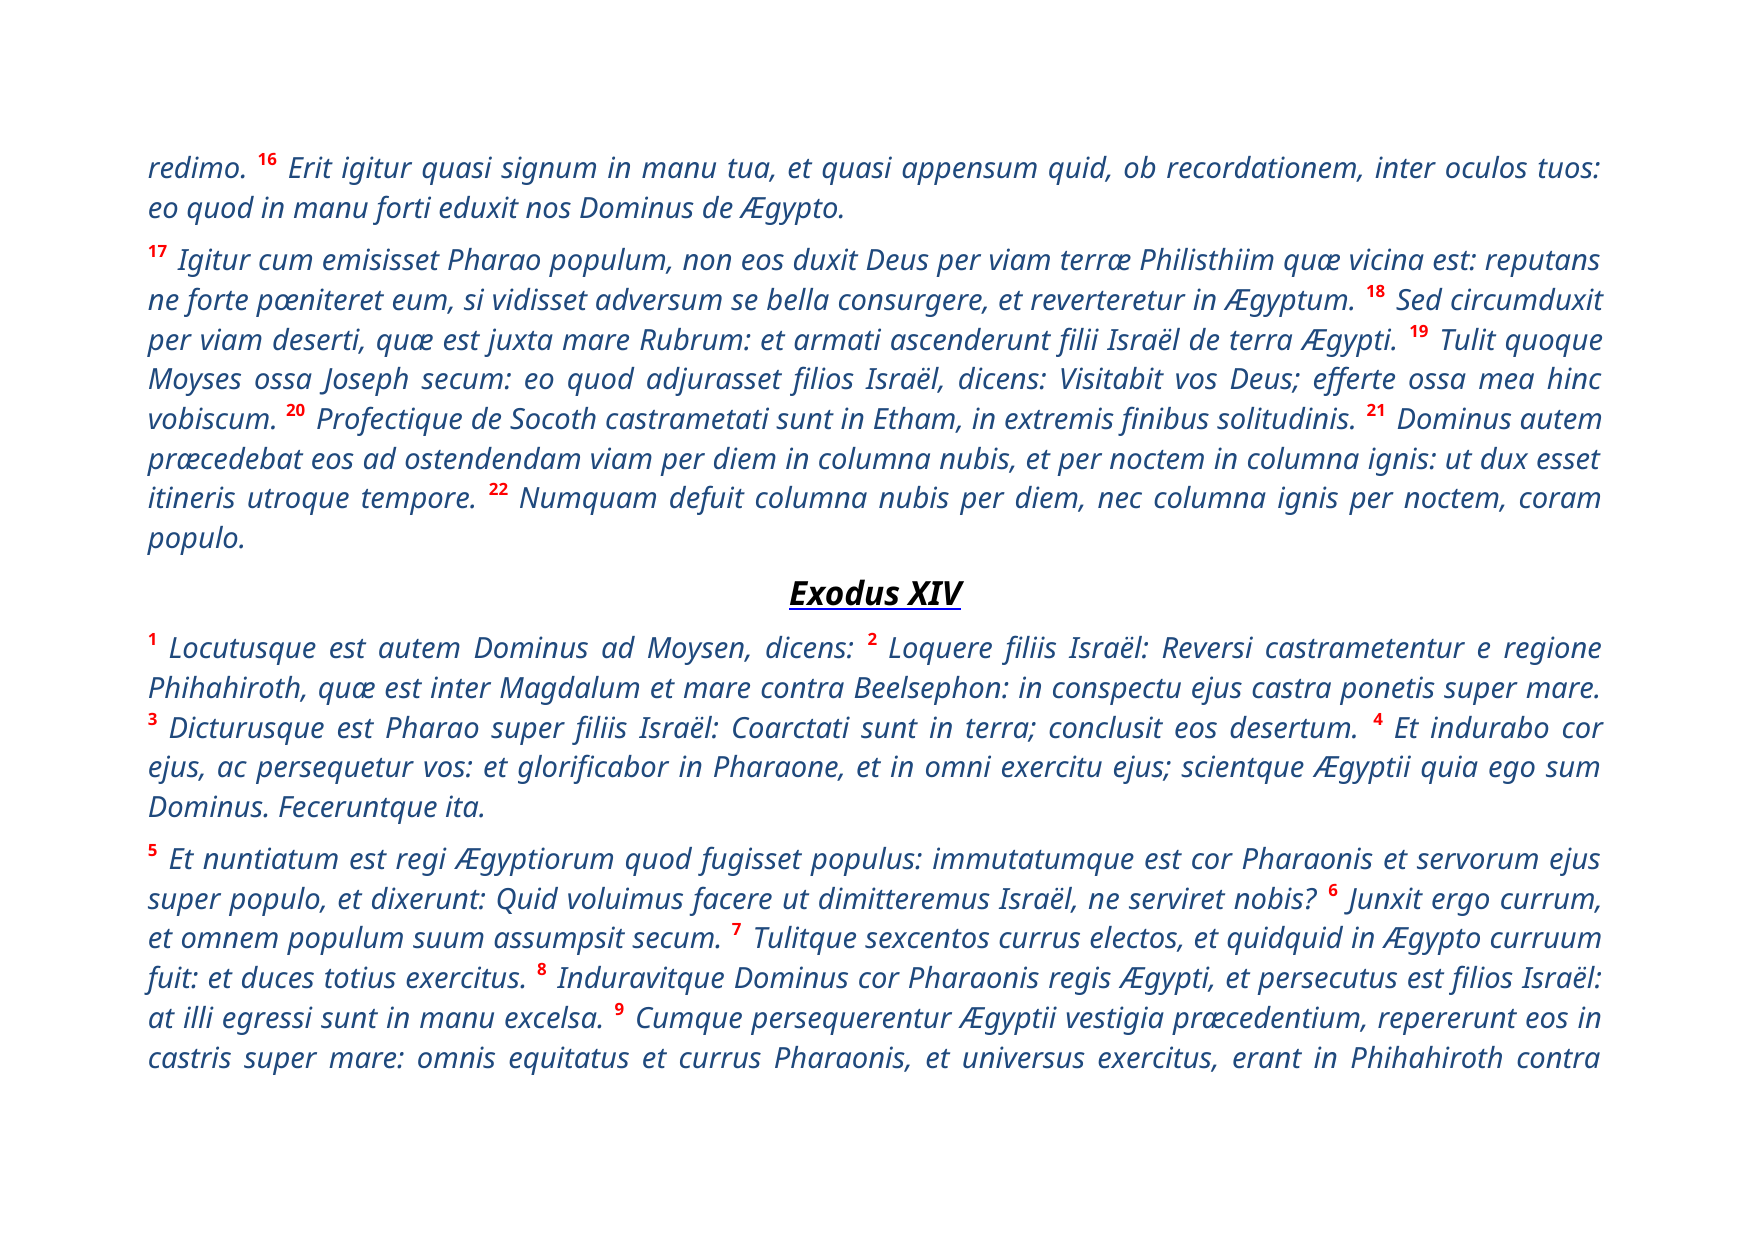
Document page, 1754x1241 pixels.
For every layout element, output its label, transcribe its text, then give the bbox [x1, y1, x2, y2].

text Exodus XIV [148, 569, 1606, 615]
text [148, 838, 1606, 1077]
text 1 Locutusque est autem Dominus ad Moysen, dicens: 2 Loquere filiis Israël: Reversi castrametentur e regione Phihahiroth, quæ est inter Magdalum et mare contra Beelsephon: in conspectu ejus castra ponetis super mare. 3 Dicturusque est Pharao super filiis Israël: Coarctati sunt in terra; conclusit eos desertum. 4 Et indurabo cor ejus, ac persequetur vos: et glorificabor in Pharaone, et in omni exercitu ejus; scientque Ægyptii quia ego sum Dominus. Feceruntque ita. [148, 627, 1606, 826]
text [148, 148, 1606, 227]
text 17 Igitur cum emisisset Pharao populum, non eos duxit Deus per viam terræ Philisthiim quæ vicina est: reputans ne forte pœniteret eum, si vidisset adversum se bella consurgere, et reverteretur in Ægyptum. 18 Sed circumduxit per viam deserti, quæ est juxta mare Rubrum: et armati ascenderunt filii Israël de terra Ægypti. 19 Tulit quoque Moyses ossa Joseph secum: eo quod adjurasset filios Israël, dicens: Visitabit vos Deus; efferte ossa mea hinc vobiscum. 20 Profectique de Socoth castrametati sunt in Etham, in extremis finibus solitudinis. 21 Dominus autem præcedebat eos ad ostendendam viam per diem in columna nubis, et per noctem in columna ignis: ut dux esset itineris utroque tempore. 22 Numquam defuit columna nubis per diem, nec columna ignis per noctem, coram populo. [148, 239, 1606, 557]
